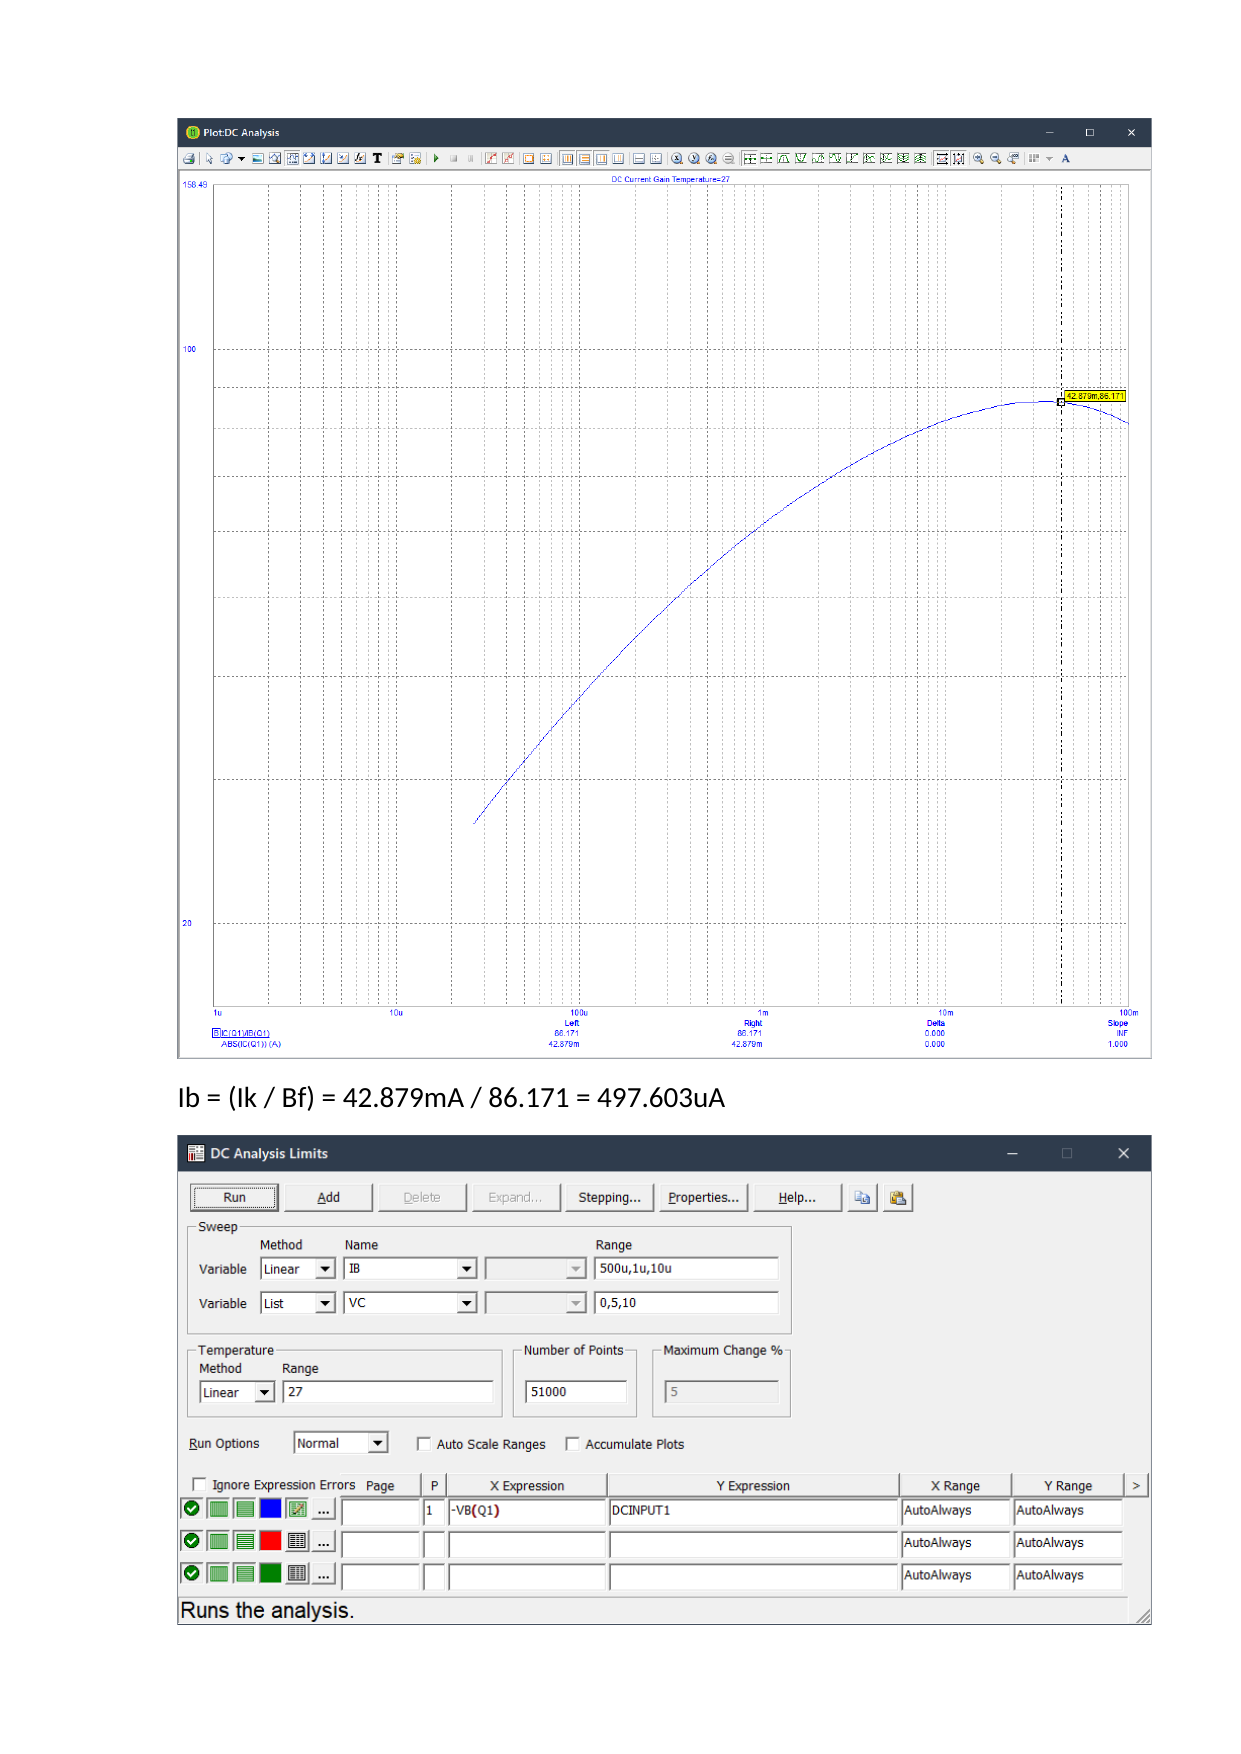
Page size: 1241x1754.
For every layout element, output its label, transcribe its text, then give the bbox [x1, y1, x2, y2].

text Ib = (Ik / Bf) = 42.879mA / 86.171 = 497.603uA [177, 1079, 1152, 1115]
picture [177, 118, 1152, 1059]
picture [177, 1135, 1152, 1625]
